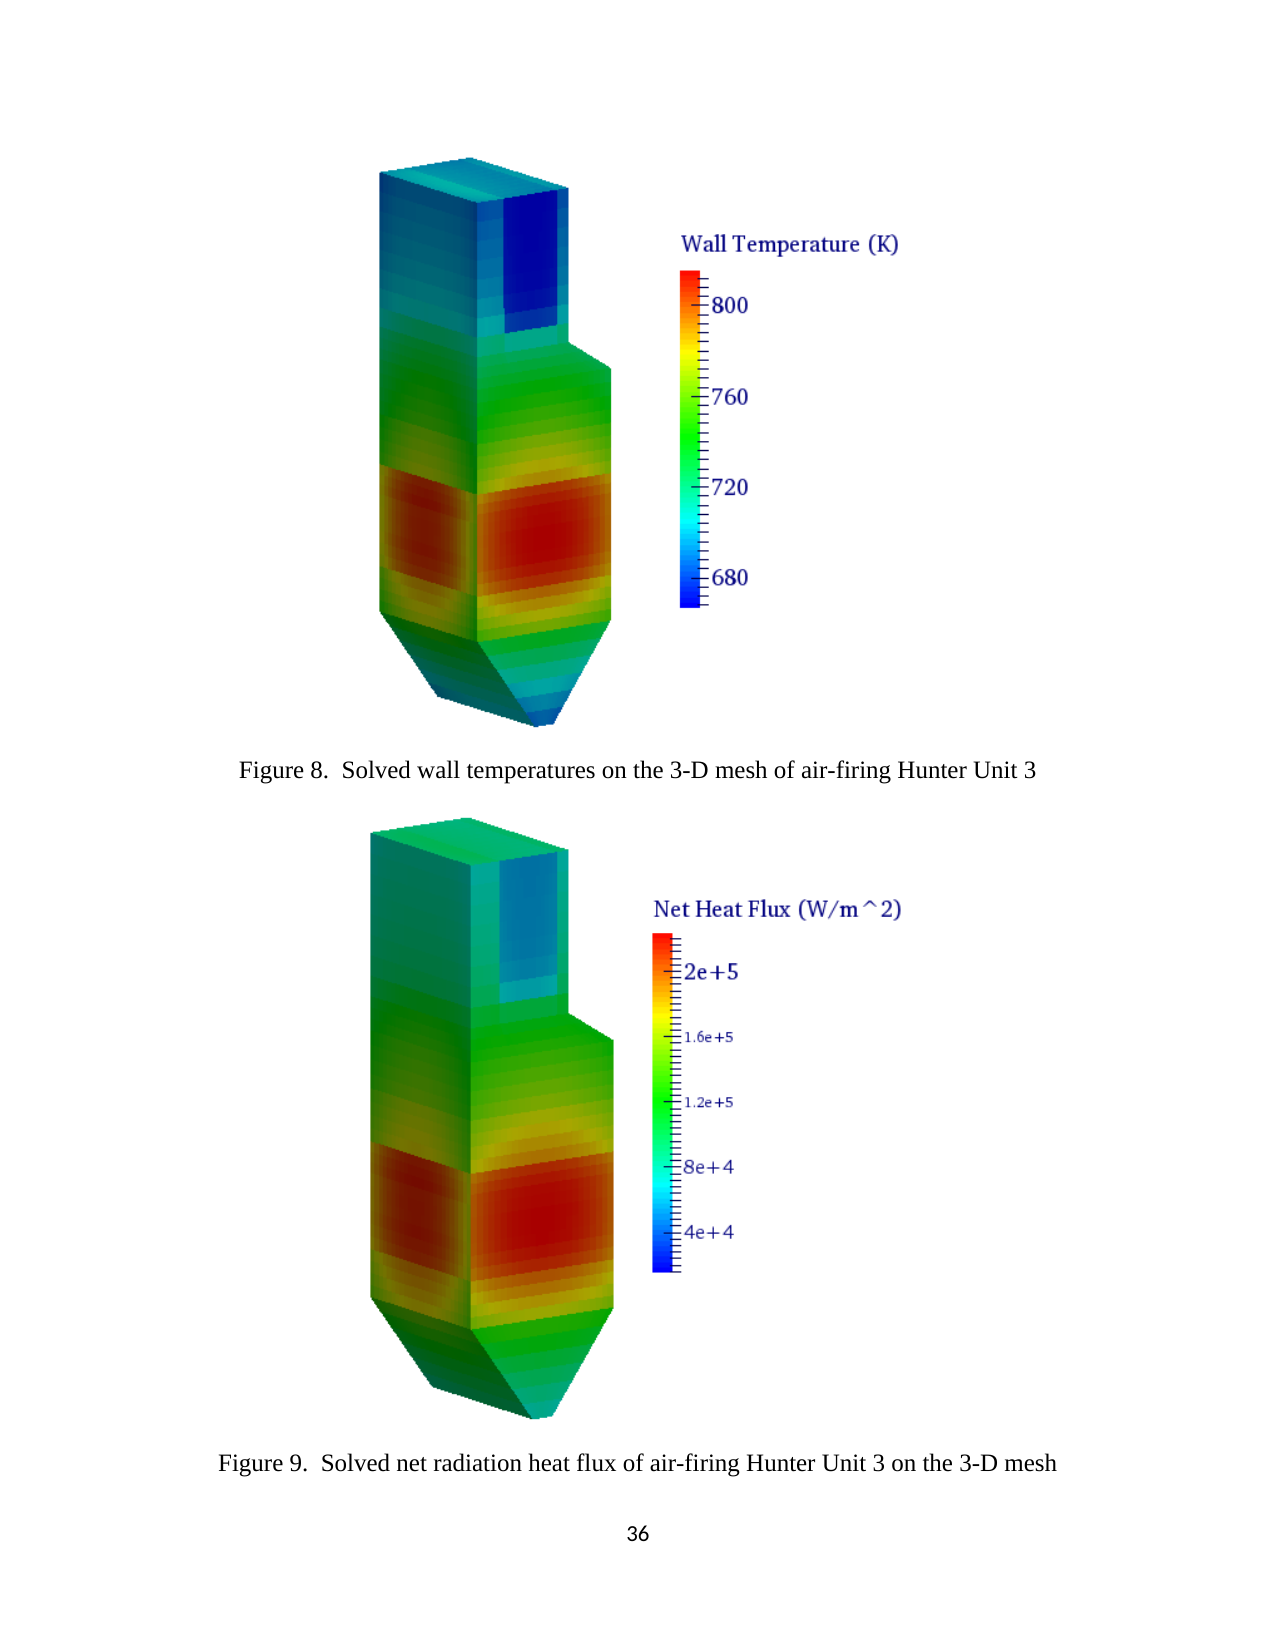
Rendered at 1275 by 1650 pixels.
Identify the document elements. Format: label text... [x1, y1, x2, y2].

picture [372, 150, 903, 731]
picture [363, 808, 912, 1423]
text Figure 9. Solved net radiation heat flux of air-firing Hunter Unit 3 on the 3-D mesh [150, 1448, 1125, 1476]
text Figure 8. Solved wall temperatures on the 3-D mesh of air-firing Hunter Unit 3 [150, 755, 1125, 784]
